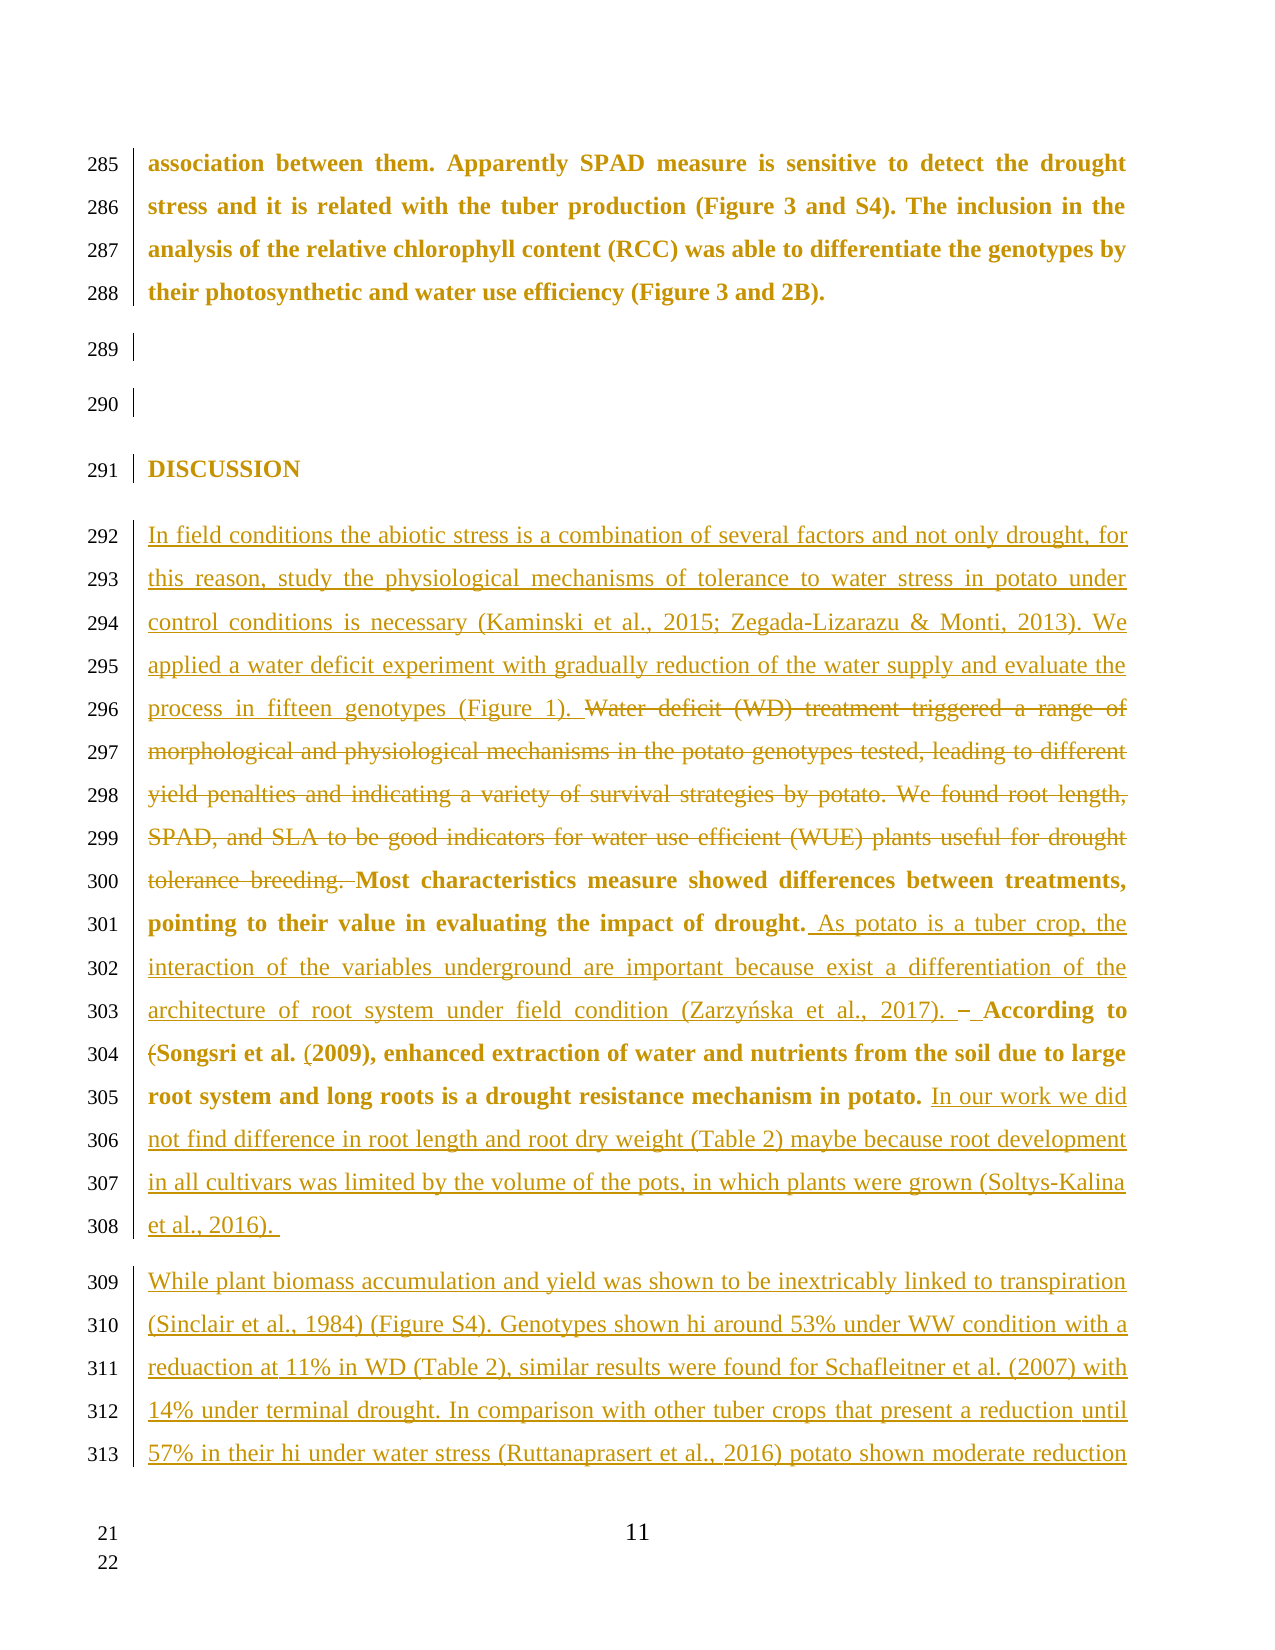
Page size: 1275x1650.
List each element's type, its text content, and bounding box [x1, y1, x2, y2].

text Most characteristics measure showed differences between treatments, pointing to their value in evaluating the impact of drought.According to Songsri et al. 2009), enhanced extraction of water and nutrients from the soil due to large root system and long roots is a drought resistance mechanism in potato. [148, 590, 1127, 632]
text Most characteristics measure showed differences between treatments, pointing to their value in evaluating the impact of drought.According to Songsri et al. 2009), enhanced extraction of water and nutrients from the soil due to large root system and long roots is a drought resistance mechanism in potato. [148, 978, 1127, 1149]
text Most characteristics measure showed differences between treatments, pointing to their value in evaluating the impact of drought.According to Songsri et al. 2009), enhanced extraction of water and nutrients from the soil due to large root system and long roots is a drought resistance mechanism in potato. [148, 753, 1127, 795]
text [148, 148, 1127, 306]
text Most characteristics measure showed differences between treatments, pointing to their value in evaluating the impact of drought.According to Songsri et al. 2009), enhanced extraction of water and nutrients from the soil due to large root system and long roots is a drought resistance mechanism in potato. [148, 520, 1127, 545]
text Most characteristics measure showed differences between treatments, pointing to their value in evaluating the impact of drought.According to Songsri et al. 2009), enhanced extraction of water and nutrients from the soil due to large root system and long roots is a drought resistance mechanism in potato. [148, 796, 1127, 838]
text Most characteristics measure showed differences between treatments, pointing to their value in evaluating the impact of drought.According to Songsri et al. 2009), enhanced extraction of water and nutrients from the soil due to large root system and long roots is a drought resistance mechanism in potato. [148, 1151, 1127, 1239]
text Most characteristics measure showed differences between treatments, pointing to their value in evaluating the impact of drought.According to Songsri et al. 2009), enhanced extraction of water and nutrients from the soil due to large root system and long roots is a drought resistance mechanism in potato. [148, 633, 1127, 752]
text Most characteristics measure showed differences between treatments, pointing to their value in evaluating the impact of drought.According to Songsri et al. 2009), enhanced extraction of water and nutrients from the soil due to large root system and long roots is a drought resistance mechanism in potato. [148, 839, 1127, 977]
text Most characteristics measure showed differences between treatments, pointing to their value in evaluating the impact of drought.According to Songsri et al. 2009), enhanced extraction of water and nutrients from the soil due to large root system and long roots is a drought resistance mechanism in potato. [148, 547, 1127, 588]
subtitle Discussion [148, 454, 1127, 483]
